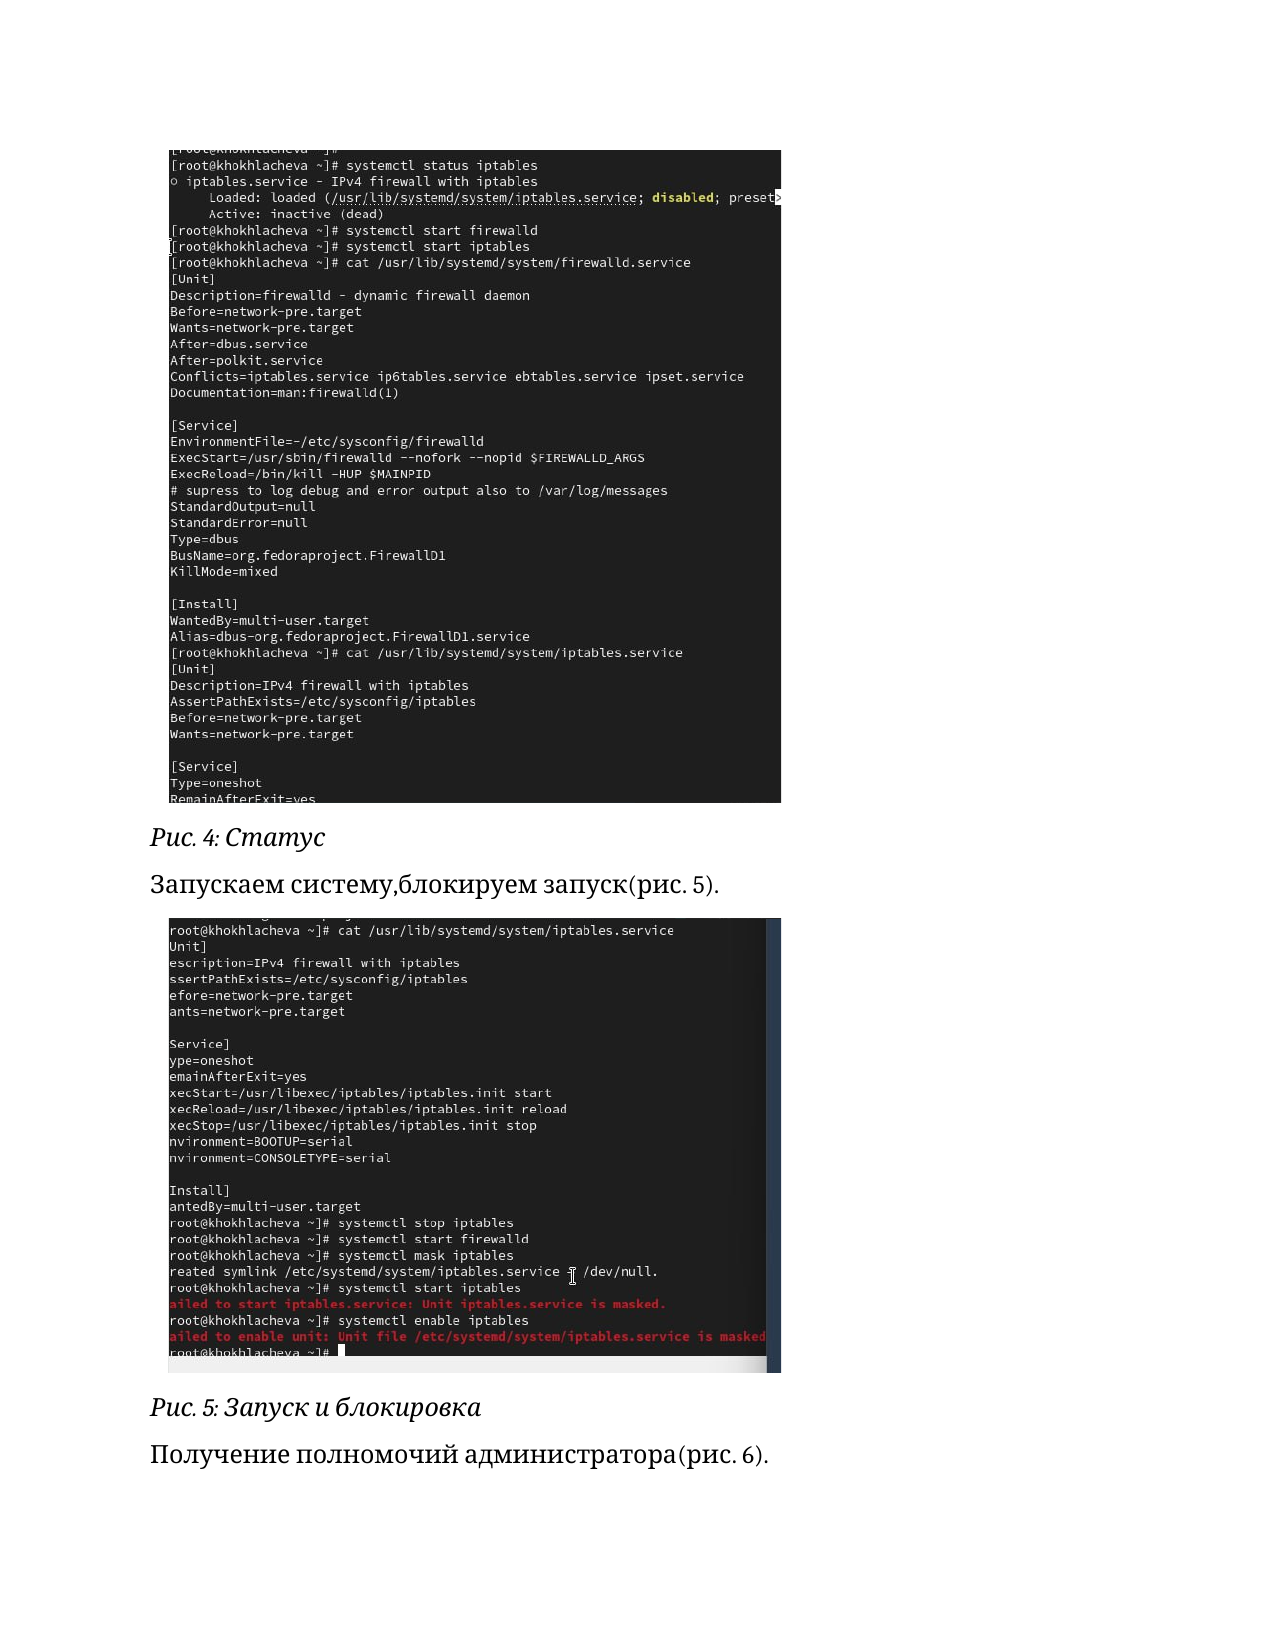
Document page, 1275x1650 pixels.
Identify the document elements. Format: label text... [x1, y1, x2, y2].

text Запускаем систему,блокируем запуск(рис. 5). [150, 871, 1125, 900]
text Рис. 4: Статус [150, 823, 1125, 852]
picture [168, 918, 782, 1373]
text Рис. 5: Запуск и блокировка [150, 1393, 1125, 1422]
text Получение полномочий администратора(рис. 6). [150, 1441, 1125, 1470]
picture [168, 150, 782, 803]
